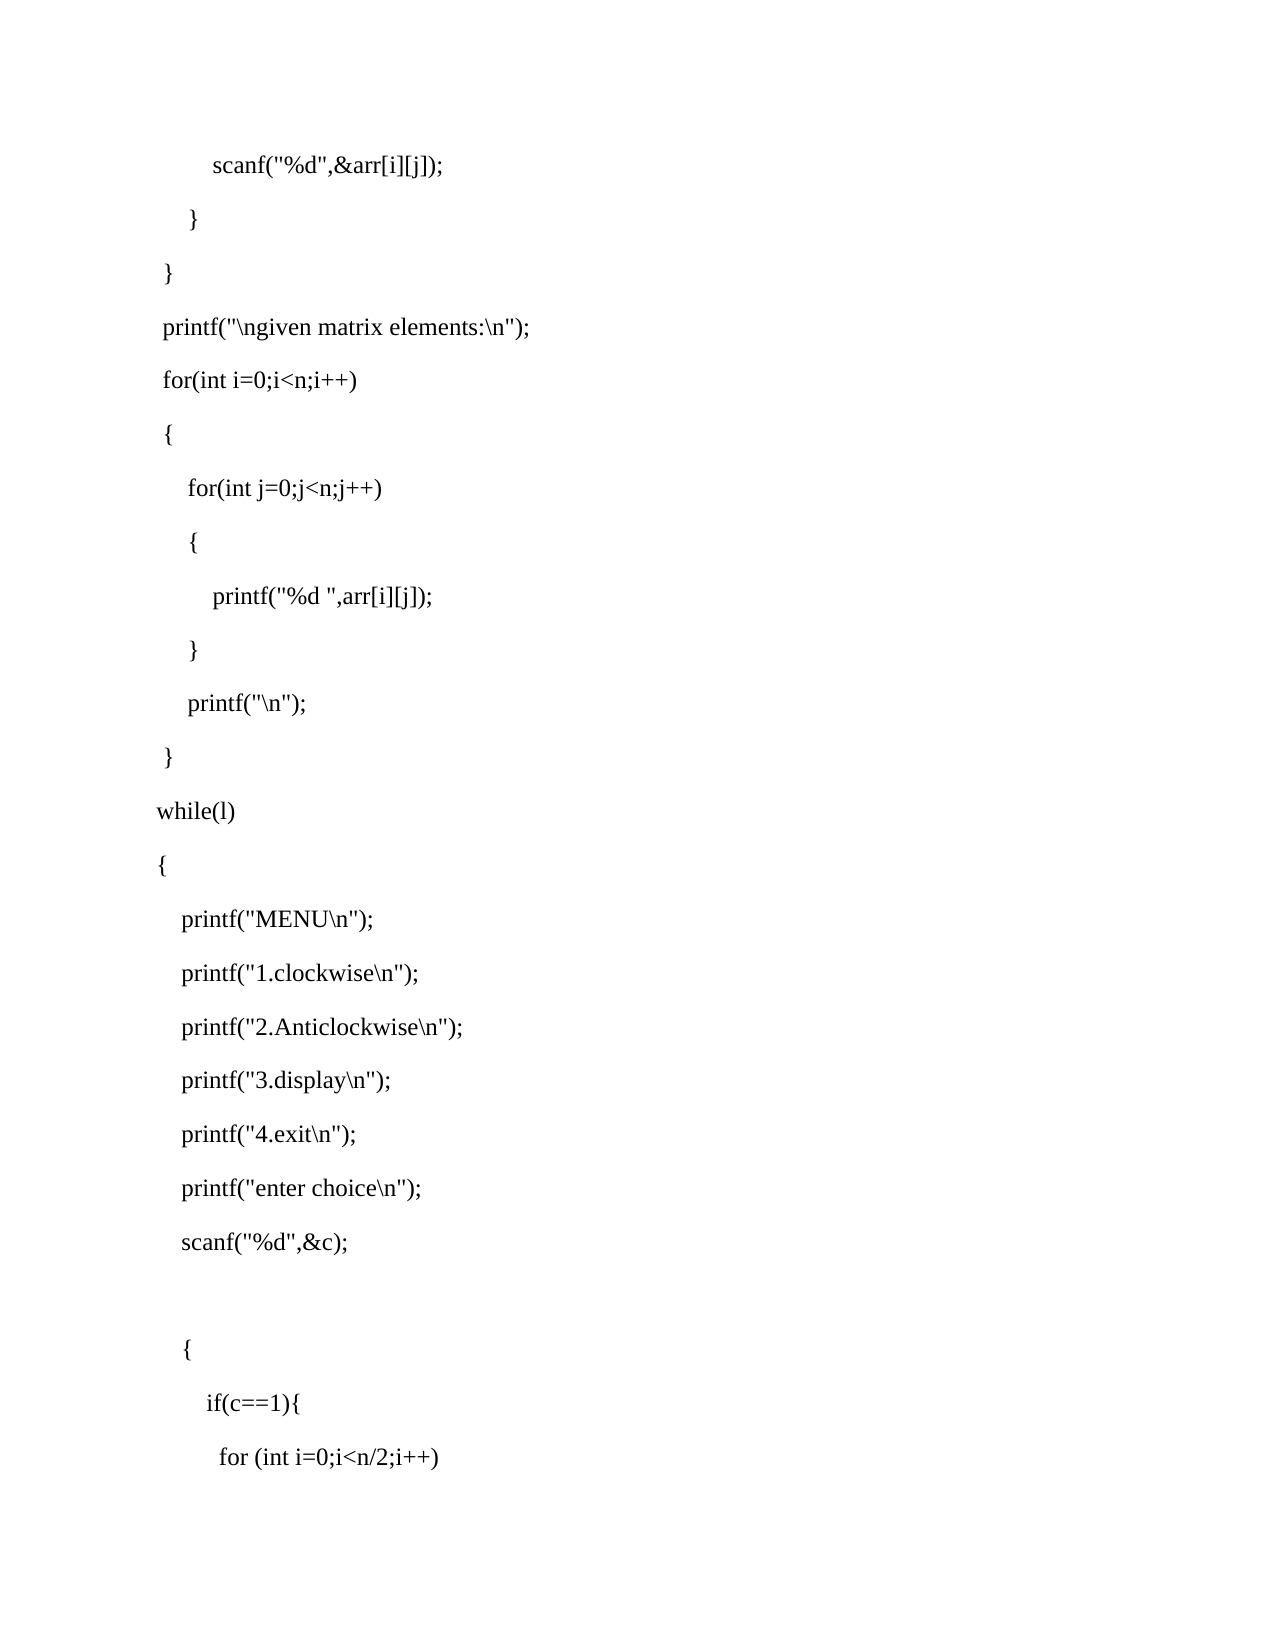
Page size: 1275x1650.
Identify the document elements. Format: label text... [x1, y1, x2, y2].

text for (int i=0;i<n/2;i++) [150, 1442, 1125, 1470]
text } [150, 204, 1125, 233]
text printf("4.exit\n"); [150, 1119, 1125, 1148]
text printf("\ngiven matrix elements:\n"); [150, 312, 1125, 340]
text printf("%d ",arr[i][j]); [150, 581, 1125, 609]
text printf("1.clockwise\n"); [150, 958, 1125, 987]
text scanf("%d",&c); [150, 1227, 1125, 1256]
text while(l) [150, 796, 1125, 825]
text { [150, 527, 1125, 556]
text } [150, 635, 1125, 663]
text printf("\n"); [150, 688, 1125, 717]
text { [150, 850, 1125, 879]
text printf("enter choice\n"); [150, 1173, 1125, 1202]
text } [150, 258, 1125, 286]
text printf("MENU\n"); [150, 904, 1125, 933]
text printf("3.display\n"); [150, 1066, 1125, 1094]
text { [150, 1334, 1125, 1363]
text { [150, 419, 1125, 448]
text for(int j=0;j<n;j++) [150, 473, 1125, 502]
text for(int i=0;i<n;i++) [150, 365, 1125, 394]
text printf("2.Anticlockwise\n"); [150, 1012, 1125, 1040]
text } [150, 742, 1125, 771]
text if(c==1){ [150, 1388, 1125, 1417]
text scanf("%d",&arr[i][j]); [150, 150, 1125, 179]
